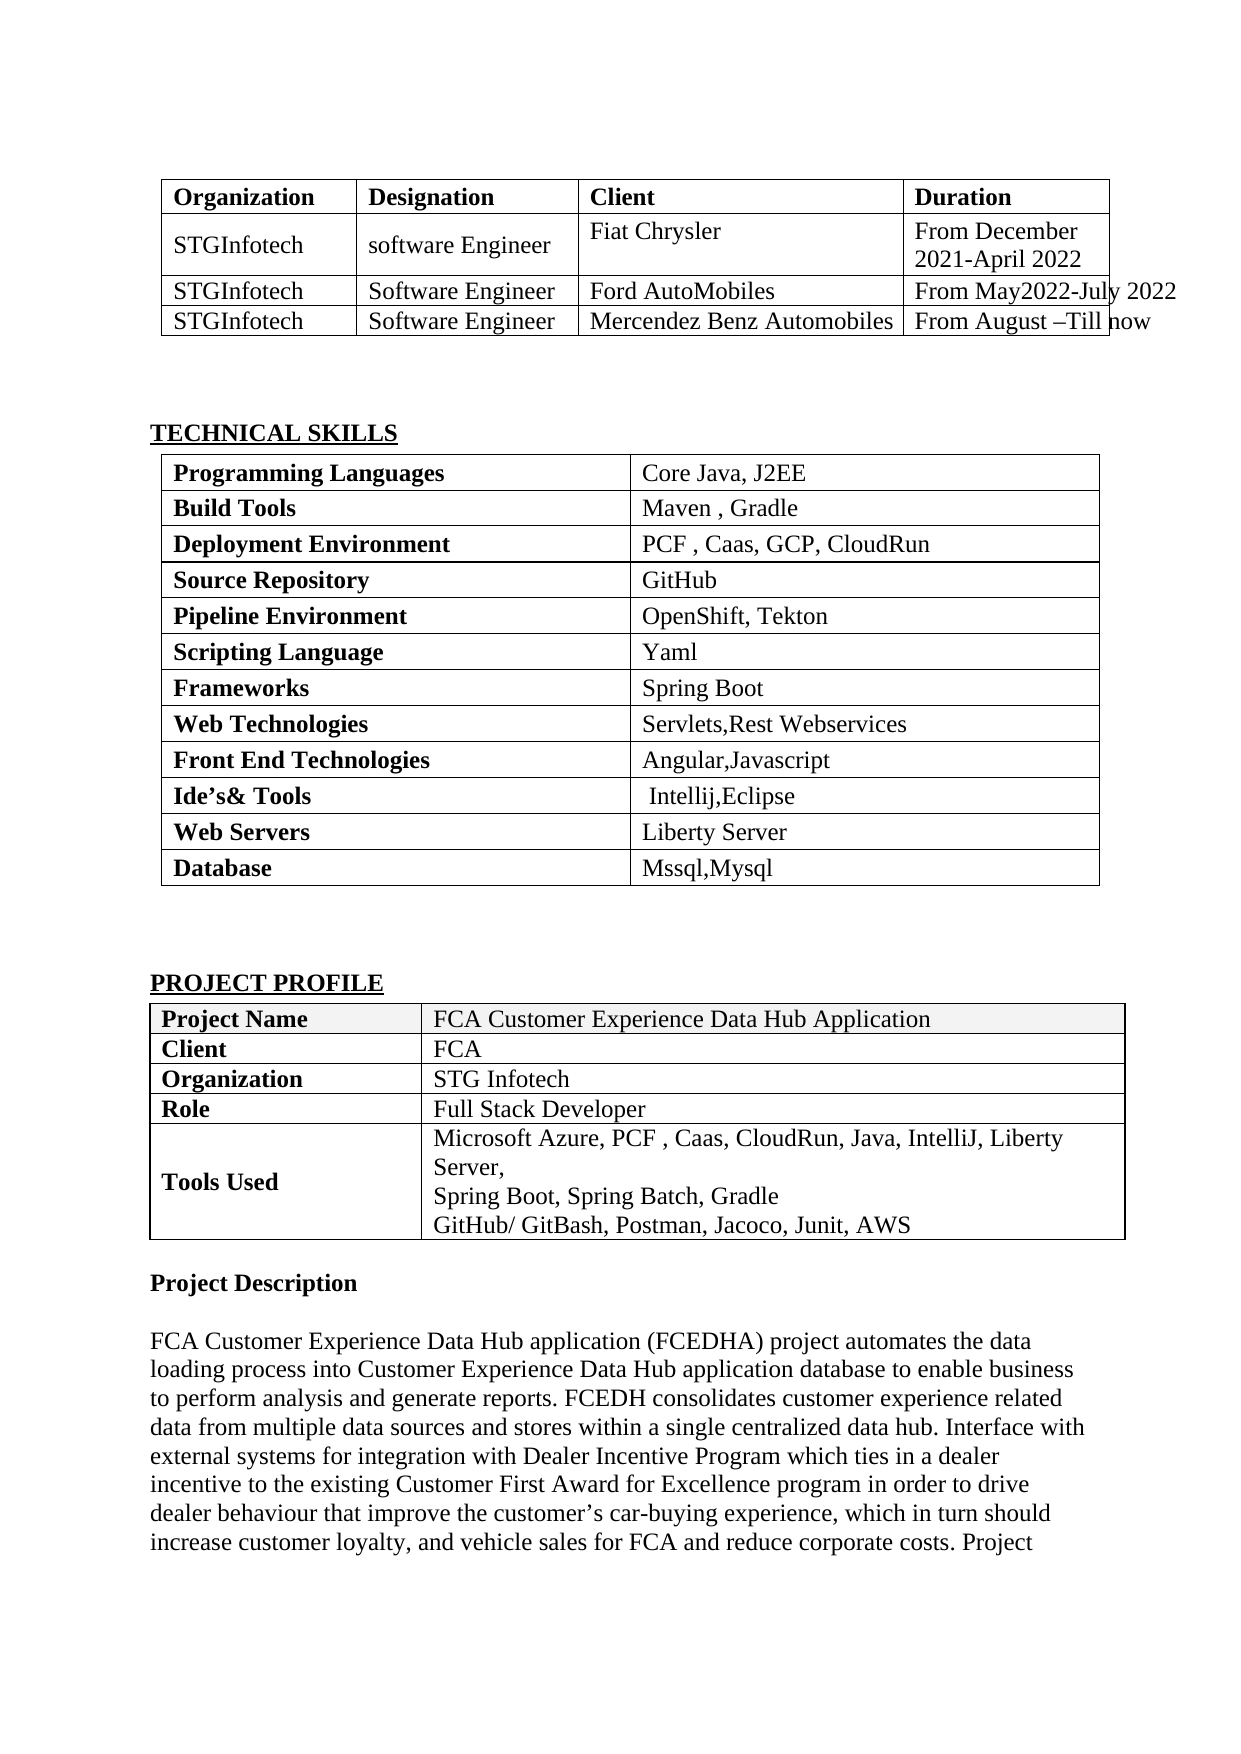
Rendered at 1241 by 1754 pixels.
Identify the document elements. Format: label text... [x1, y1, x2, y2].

table_cell Angular,Javascript [631, 742, 1099, 777]
table_header Duration [904, 180, 1109, 213]
table_cell Software Engineer [357, 276, 578, 305]
table_cell Frameworks [162, 670, 630, 705]
table_cell Yaml [631, 634, 1099, 669]
table_cell GitHub [631, 563, 1099, 597]
table_cell PCF , Caas, GCP, CloudRun [631, 526, 1099, 561]
table_cell Deployment Environment [162, 526, 630, 561]
table_cell Spring Boot [631, 670, 1099, 705]
table_cell Full Stack Developer [422, 1094, 1124, 1122]
table_cell Servlets,Rest Webservices [631, 706, 1099, 741]
table_cell Ford AutoMobiles [579, 276, 903, 305]
subtitle TECHNICAL SKILLS [150, 418, 1090, 447]
table_header Core Java, J2EE [631, 455, 1099, 489]
table_cell Web Servers [162, 814, 630, 849]
table_header Designation [357, 180, 578, 213]
table_cell Scripting Language [162, 634, 630, 669]
subtitle PROJECT PROFILE [150, 968, 1090, 997]
table_cell Software Engineer [357, 306, 578, 335]
table_cell Ide’s& Tools [162, 778, 630, 813]
table_cell Client [151, 1034, 421, 1063]
table_cell Mercendez Benz Automobiles [579, 306, 903, 335]
table_cell From May2022-July 2022 [904, 276, 1109, 305]
table_header Client [579, 180, 903, 213]
table_cell Microsoft Azure, PCF , Caas, CloudRun, Java, IntelliJ, Liberty Server, Spring Boot, Spring Batch, Gradle GitHub/ GitBash, Postman, Jacoco, Junit, AWS [422, 1124, 1124, 1238]
text Project Description [150, 1268, 1090, 1297]
table_cell Web Technologies [162, 706, 630, 741]
table_cell STG Infotech [422, 1064, 1124, 1093]
table_cell Tools Used [151, 1124, 421, 1238]
table_cell Role [151, 1094, 421, 1122]
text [150, 1326, 1090, 1556]
table_cell Pipeline Environment [162, 598, 630, 633]
table_cell Liberty Server [631, 814, 1099, 849]
table_cell Front End Technologies [162, 742, 630, 777]
table_cell Source Repository [162, 563, 630, 597]
table_cell STGInfotech [162, 306, 356, 335]
table_cell Build Tools [162, 491, 630, 525]
table_cell From August –Till now [904, 306, 1109, 335]
table_cell Fiat Chrysler [579, 214, 903, 275]
table_cell FCA [422, 1034, 1124, 1063]
table_cell Organization [151, 1064, 421, 1093]
table_cell Intellij,Eclipse [631, 778, 1099, 813]
table_cell STGInfotech [162, 276, 356, 305]
table_header Organization [162, 180, 356, 213]
table_cell OpenShift, Tekton [631, 598, 1099, 633]
table_header Project Name [151, 1004, 421, 1033]
table_cell From December 2021-April 2022 [904, 214, 1109, 275]
table_cell Maven , Gradle [631, 491, 1099, 525]
table_cell software Engineer [357, 214, 578, 275]
table_cell STGInfotech [162, 214, 356, 275]
table_header Programming Languages [162, 455, 630, 489]
table_cell Mssql,Mysql [631, 850, 1099, 885]
table_header FCA Customer Experience Data Hub Application [422, 1004, 1124, 1033]
table_cell Database [162, 850, 630, 885]
